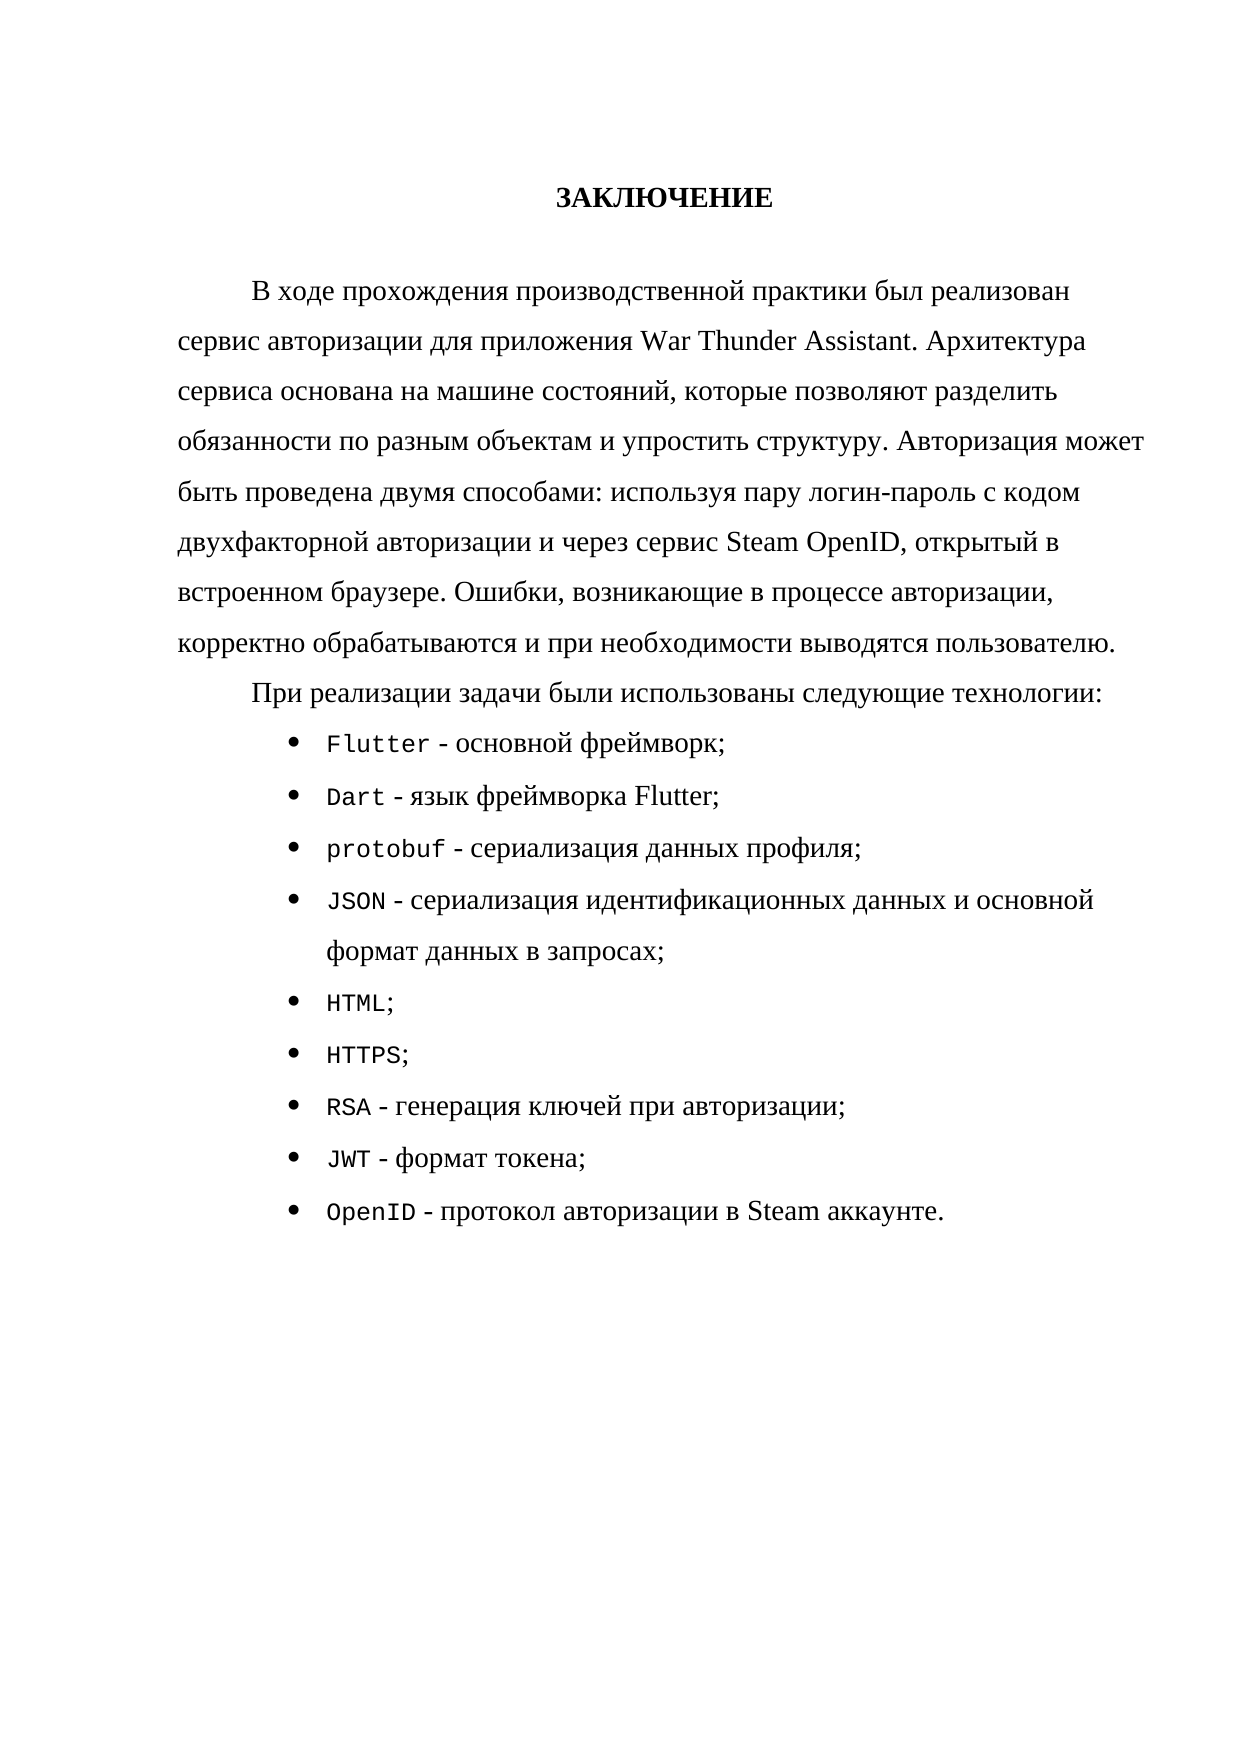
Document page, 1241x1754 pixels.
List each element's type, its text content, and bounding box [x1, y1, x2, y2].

list OpenID - протокол авторизации в Steam аккаунте. [288, 1193, 1152, 1227]
text При реализации задачи были использованы следующие технологии: [177, 675, 1152, 709]
text В ходе прохождения производственной практики был реализован сервис авторизации для приложения War Thunder Assistant. Архитектура сервиса основана на машине состояний, которые позволяют разделить обязанности по разным объектам и упростить структуру. Авторизация может быть проведена двумя способами: используя пару логин-пароль с кодом двухфакторной авторизации и через сервис Steam OpenID, открытый в встроенном браузере. Ошибки, возникающие в процессе авторизации, корректно обрабатываются и при необходимости выводятся пользователю. [177, 273, 1152, 658]
list protobuf - сериализация данных профиля; [288, 830, 1152, 864]
list JWT - формат токена; [288, 1140, 1152, 1175]
list JSON - сериализация идентификационных данных и основной формат данных в запросах; [288, 882, 1152, 967]
list RSA - генерация ключей при авторизации; [288, 1088, 1152, 1123]
list Flutter - основной фреймворк; [288, 725, 1152, 760]
list HTML; [288, 984, 1152, 1019]
list Dart - язык фреймворка Flutter; [288, 778, 1152, 812]
list HTTPS; [288, 1036, 1152, 1071]
subtitle Заключение [177, 181, 1152, 214]
